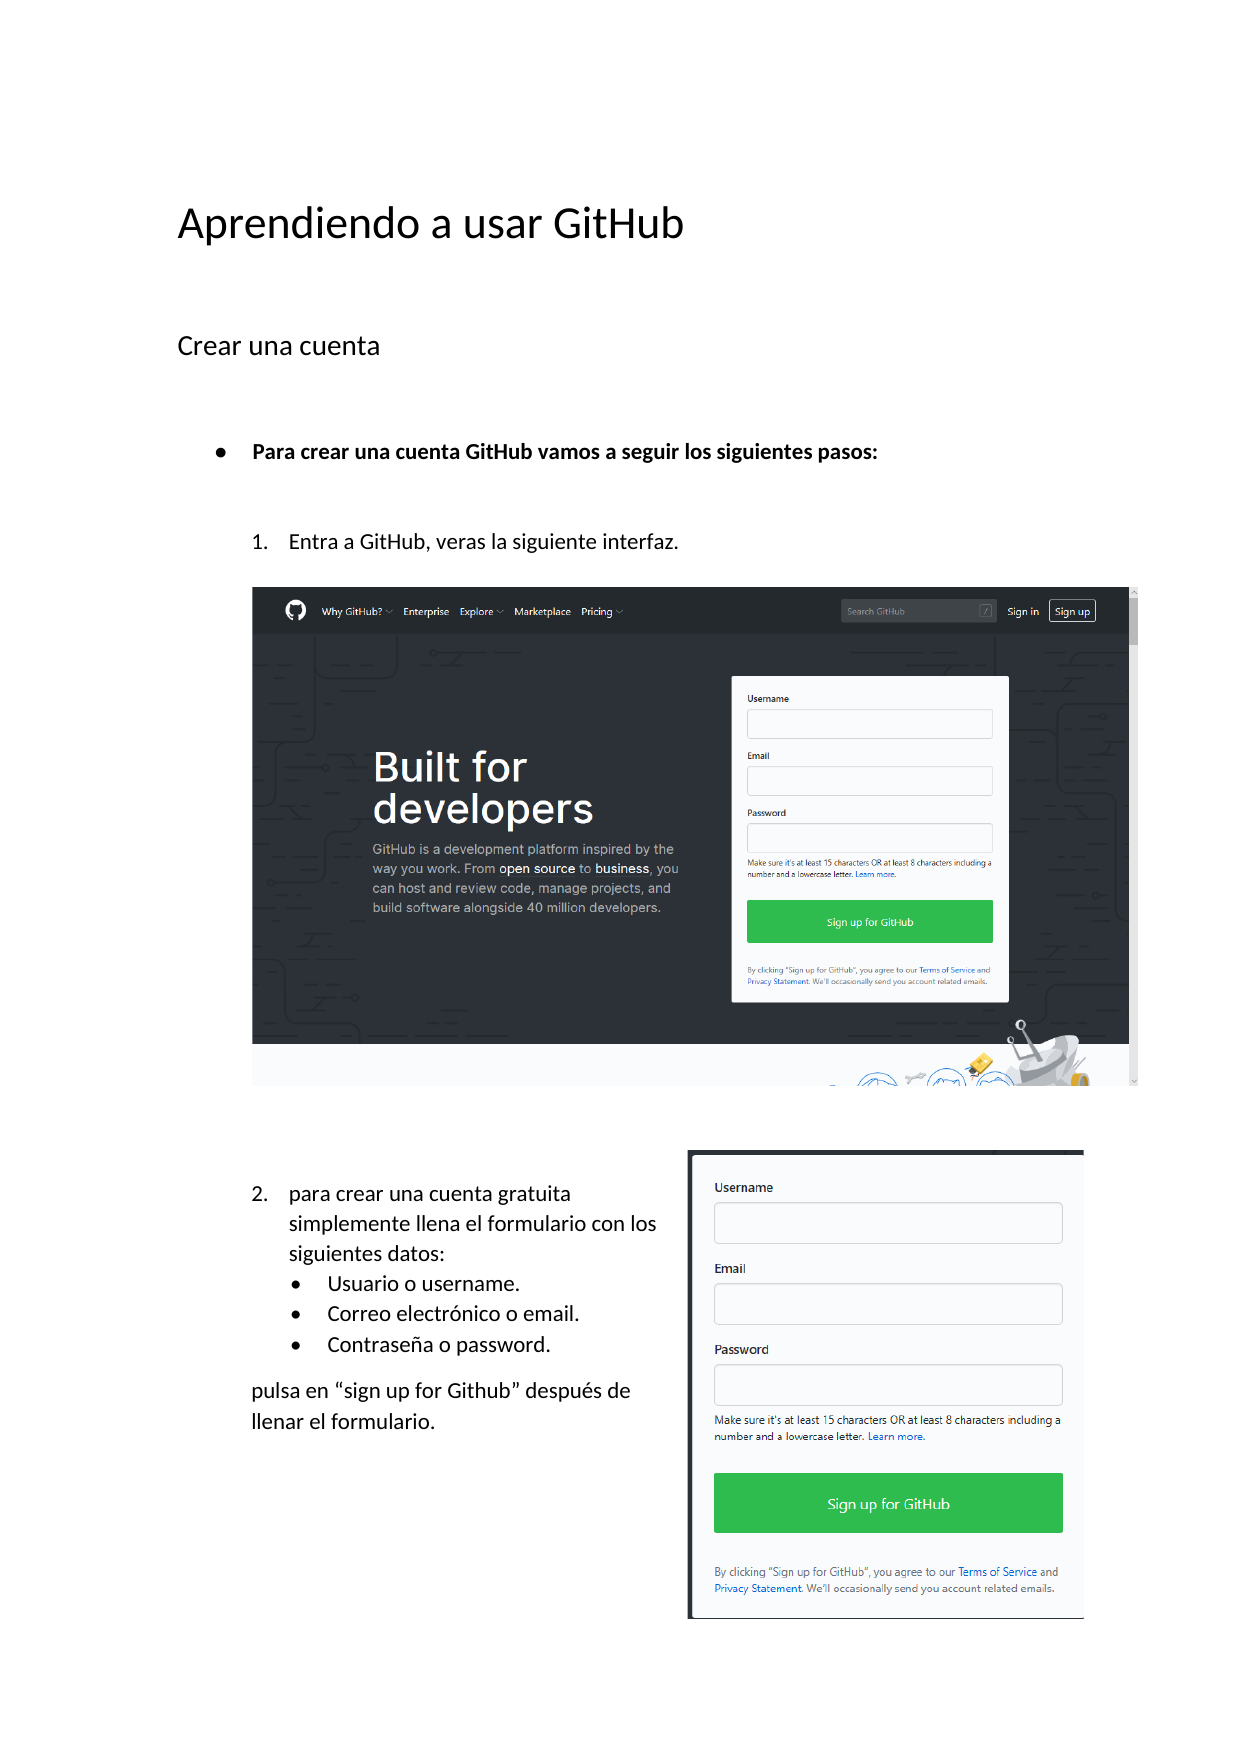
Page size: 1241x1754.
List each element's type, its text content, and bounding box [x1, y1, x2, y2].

text pulsa en “sign up for Github” después de llenar el formulario. [251, 1377, 687, 1435]
list Para crear una cuenta GitHub vamos a seguir los siguientes pasos: [215, 437, 1063, 465]
text Crear una cuenta [177, 327, 1063, 362]
list Entra a GitHub, veras la siguiente interfaz. [251, 527, 1063, 555]
list Usuario o username. [290, 1269, 687, 1297]
list Contraseña o password. [290, 1330, 687, 1358]
text Aprendiendo a usar GitHub [177, 194, 1063, 250]
list Correo electrónico o email. [290, 1299, 687, 1327]
picture [252, 587, 1138, 1086]
list para crear una cuenta gratuita simplemente llena el formulario con los siguientes datos: [251, 1179, 687, 1267]
picture [687, 1150, 1084, 1619]
